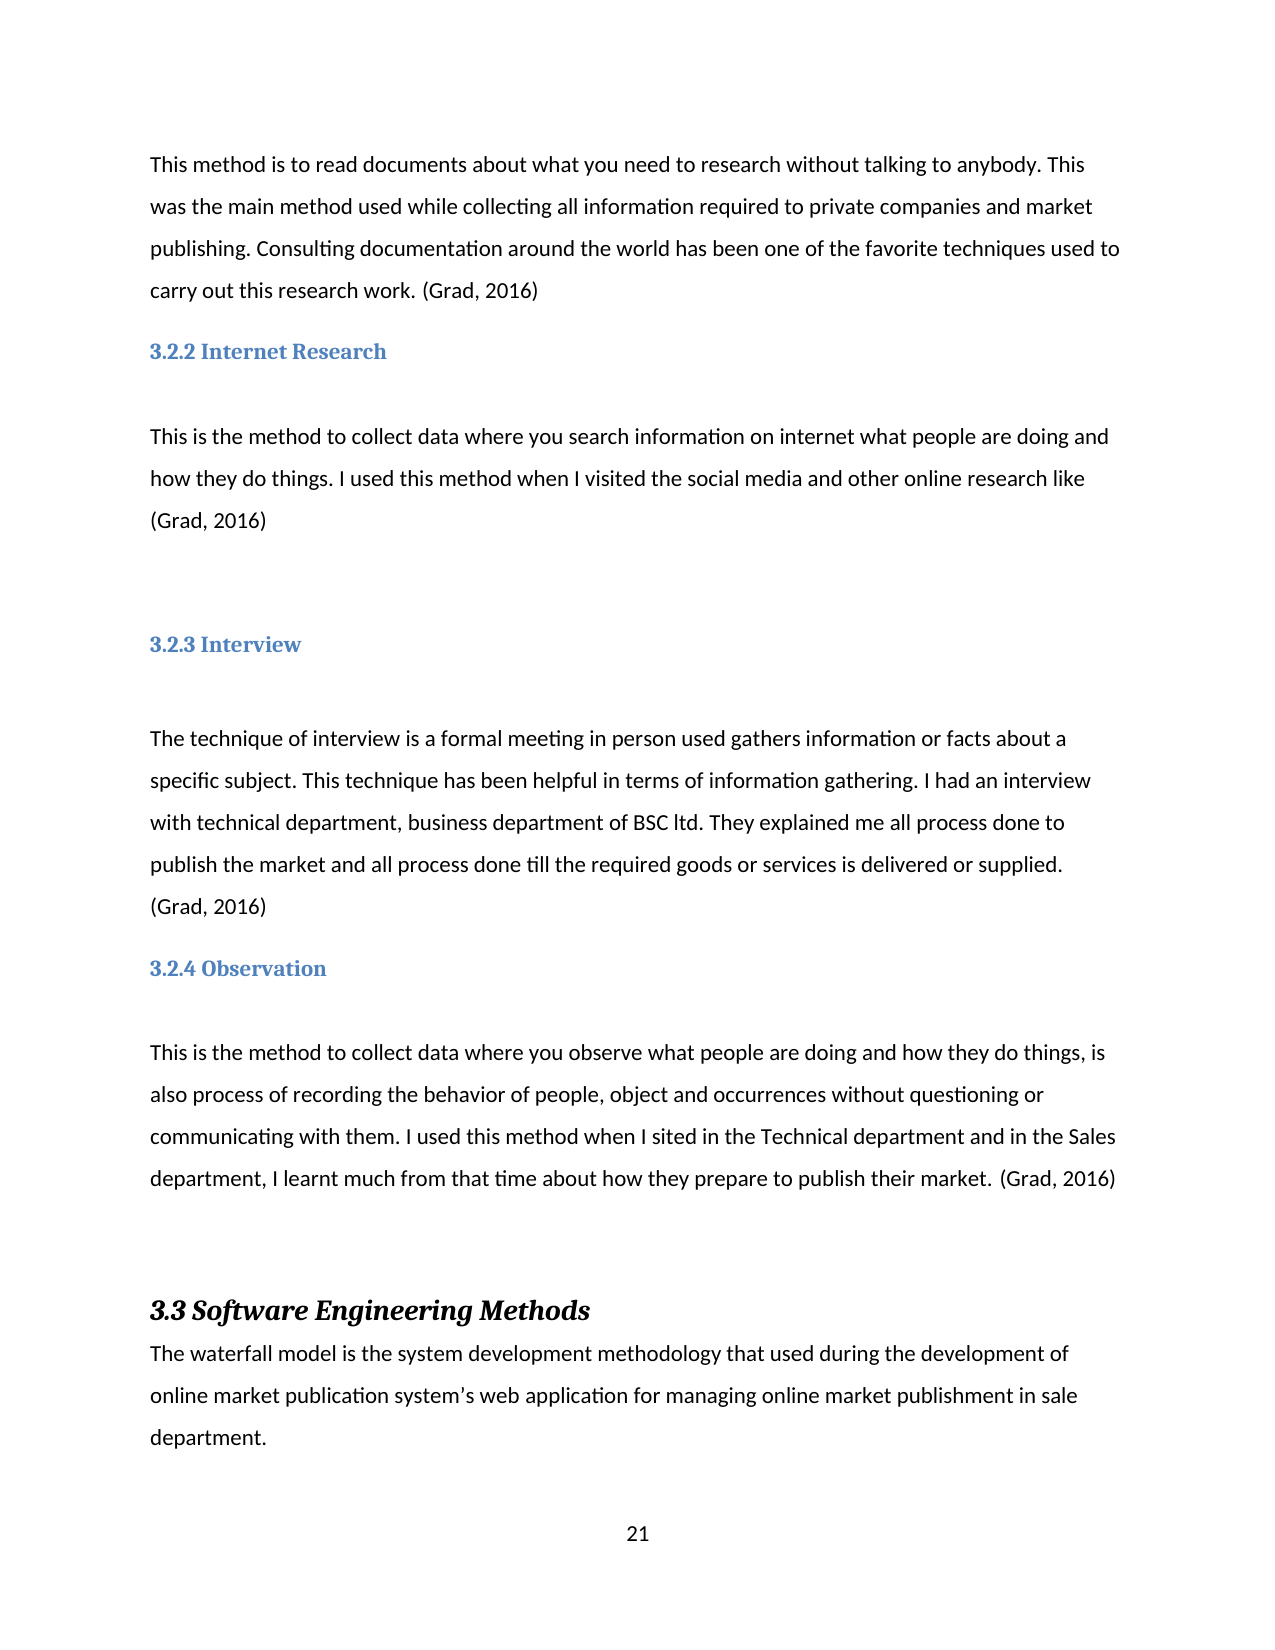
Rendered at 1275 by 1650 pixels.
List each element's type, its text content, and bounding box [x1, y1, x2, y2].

text The waterfall model is the system development methodology that used during the development of online market publication system’s web application for managing online market publishment in sale department. [150, 1339, 1125, 1451]
text The technique of interview is a formal meeting in person used gathers information or facts about a specific subject. This technique has been helpful in terms of information gathering. I had an interview with technical department, business department of BSC ltd. They explained me all process done to publish the market and all process done till the required goods or services is delivered or supplied. [150, 724, 1125, 921]
subtitle 3.2.3 Interview [150, 632, 1125, 658]
text This is the method to collect data where you observe what people are doing and how they do things, is also process of recording the behavior of people, object and occurrences without questioning or communicating with them. I used this method when I sited in the Technical department and in the Sales department, I learnt much from that time about how they prepare to publish their market. [150, 1038, 1125, 1192]
subtitle 3.3 Software Engineering Methods [150, 1294, 1125, 1328]
text This is the method to collect data where you search information on internet what people are doing and how they do things. I used this method when I visited the social media and other online research like [150, 422, 1125, 534]
subtitle 3.2.4 Observation [150, 955, 1125, 982]
subtitle 3.2.2 Internet Research [150, 339, 1125, 365]
text This method is to read documents about what you need to research without talking to anybody. This was the main method used while collecting all information required to private companies and market publishing. Consulting documentation around the world has been one of the favorite techniques used to carry out this research work. [150, 150, 1125, 304]
